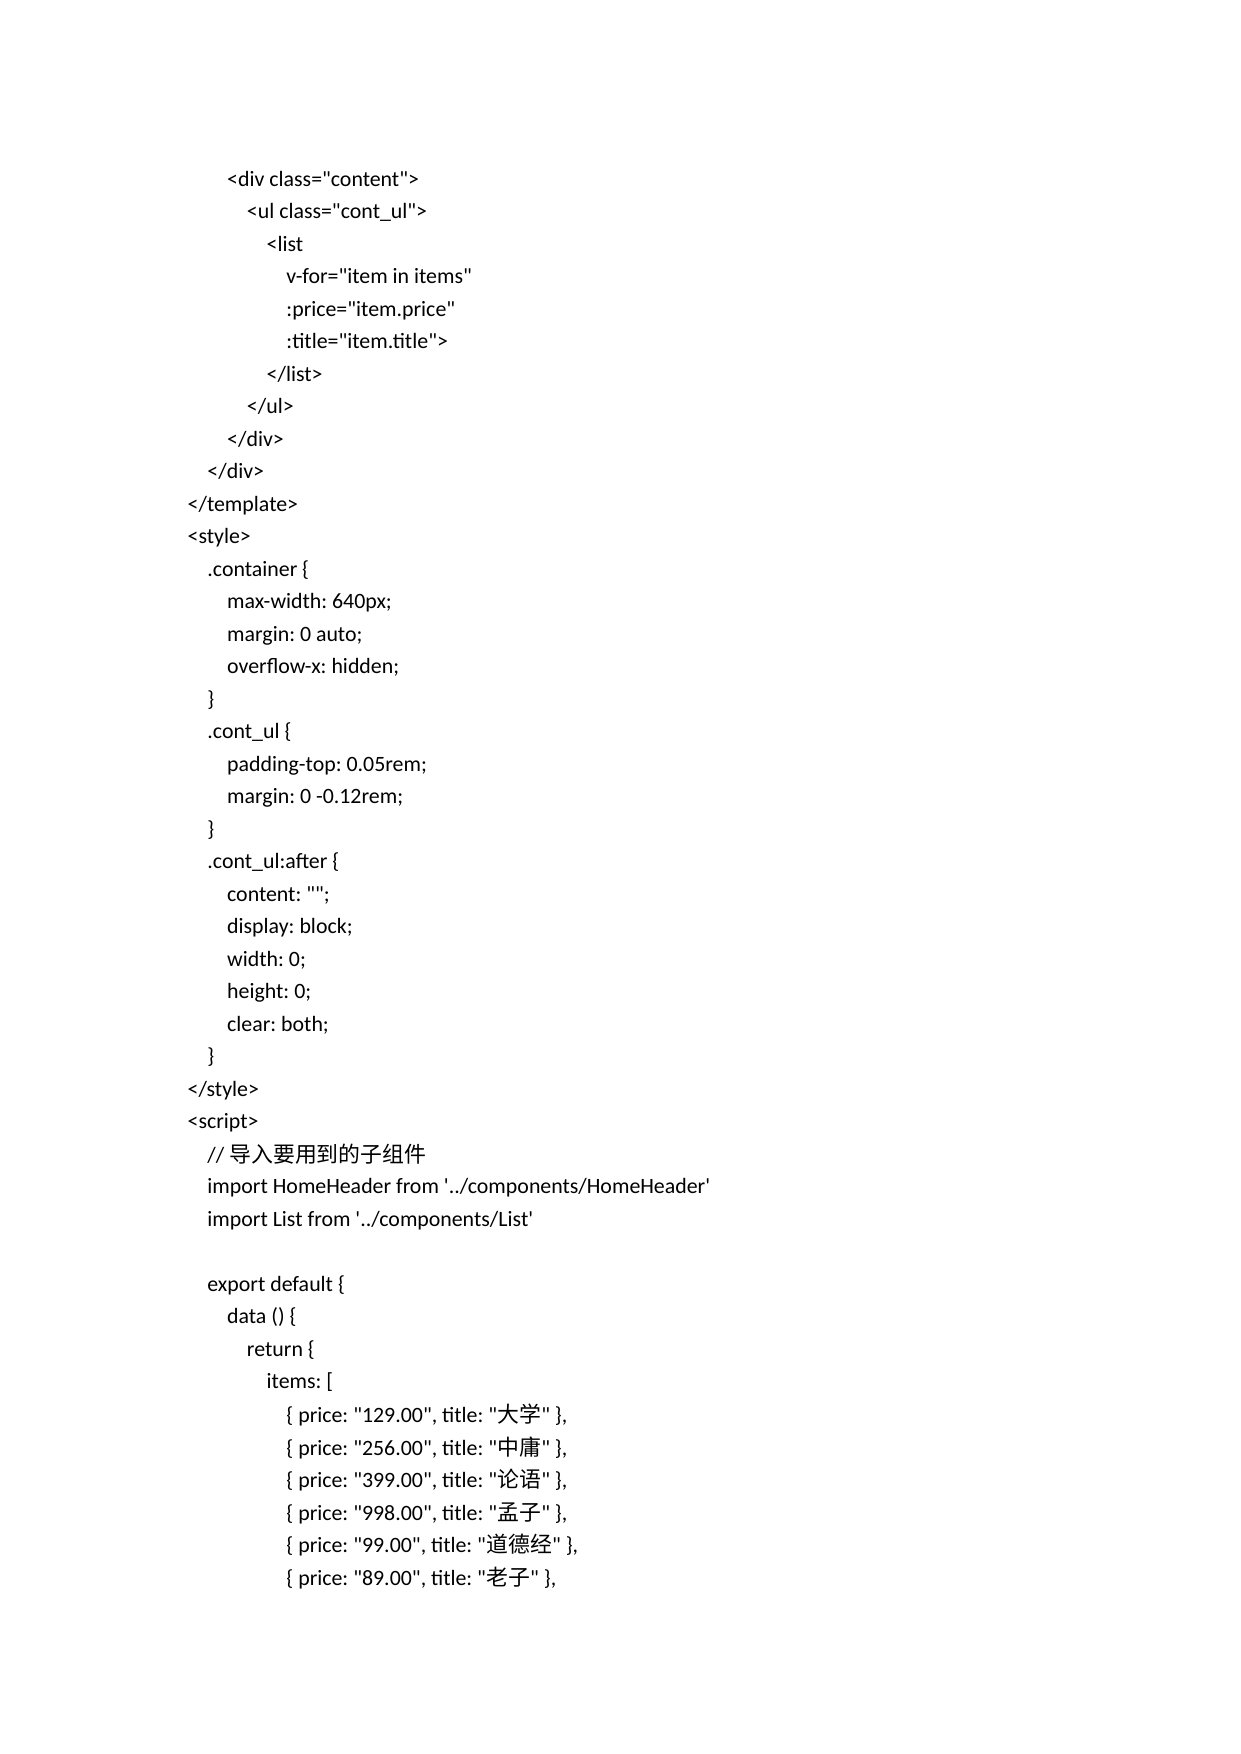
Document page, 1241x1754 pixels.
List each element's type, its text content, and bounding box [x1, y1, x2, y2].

text { price: "998.00", title: "孟子" }, [187, 1494, 1053, 1527]
text { price: "399.00", title: "论语" }, [187, 1462, 1053, 1494]
text </template> [187, 487, 1053, 519]
text // 导入要用到的子组件 [187, 1137, 1053, 1169]
text return { [187, 1332, 1053, 1364]
text { price: "256.00", title: "中庸" }, [187, 1429, 1053, 1462]
text } [187, 682, 1053, 714]
text .cont_ul:after { [187, 844, 1053, 877]
text { price: "89.00", title: "老子" }, [187, 1559, 1053, 1592]
text export default { [187, 1267, 1053, 1299]
text :price="item.price" [187, 292, 1053, 324]
text </ul> [187, 389, 1053, 422]
text { price: "129.00", title: "大学" }, [187, 1397, 1053, 1429]
text display: block; [187, 909, 1053, 942]
text import List from '../components/List' [187, 1202, 1053, 1234]
text </list> [187, 357, 1053, 389]
text width: 0; [187, 942, 1053, 974]
text </div> [187, 422, 1053, 454]
text <list [187, 227, 1053, 259]
text { price: "99.00", title: "道德经" }, [187, 1527, 1053, 1559]
text v-for="item in items" [187, 259, 1053, 292]
text max-width: 640px; [187, 584, 1053, 617]
text <div class="content"> [187, 162, 1053, 194]
text } [187, 812, 1053, 844]
text <style> [187, 519, 1053, 552]
text </div> [187, 454, 1053, 487]
text </style> [187, 1072, 1053, 1104]
text <script> [187, 1104, 1053, 1137]
text overflow-x: hidden; [187, 649, 1053, 682]
text items: [ [187, 1364, 1053, 1397]
text padding-top: 0.05rem; [187, 747, 1053, 779]
text content: ""; [187, 877, 1053, 909]
text margin: 0 auto; [187, 617, 1053, 649]
text :title="item.title"> [187, 324, 1053, 357]
text data () { [187, 1299, 1053, 1332]
text } [187, 1039, 1053, 1072]
text import HomeHeader from '../components/HomeHeader' [187, 1169, 1053, 1202]
text margin: 0 -0.12rem; [187, 779, 1053, 812]
text clear: both; [187, 1007, 1053, 1039]
text .container { [187, 552, 1053, 584]
text .cont_ul { [187, 714, 1053, 747]
text <ul class="cont_ul"> [187, 194, 1053, 227]
text height: 0; [187, 974, 1053, 1007]
